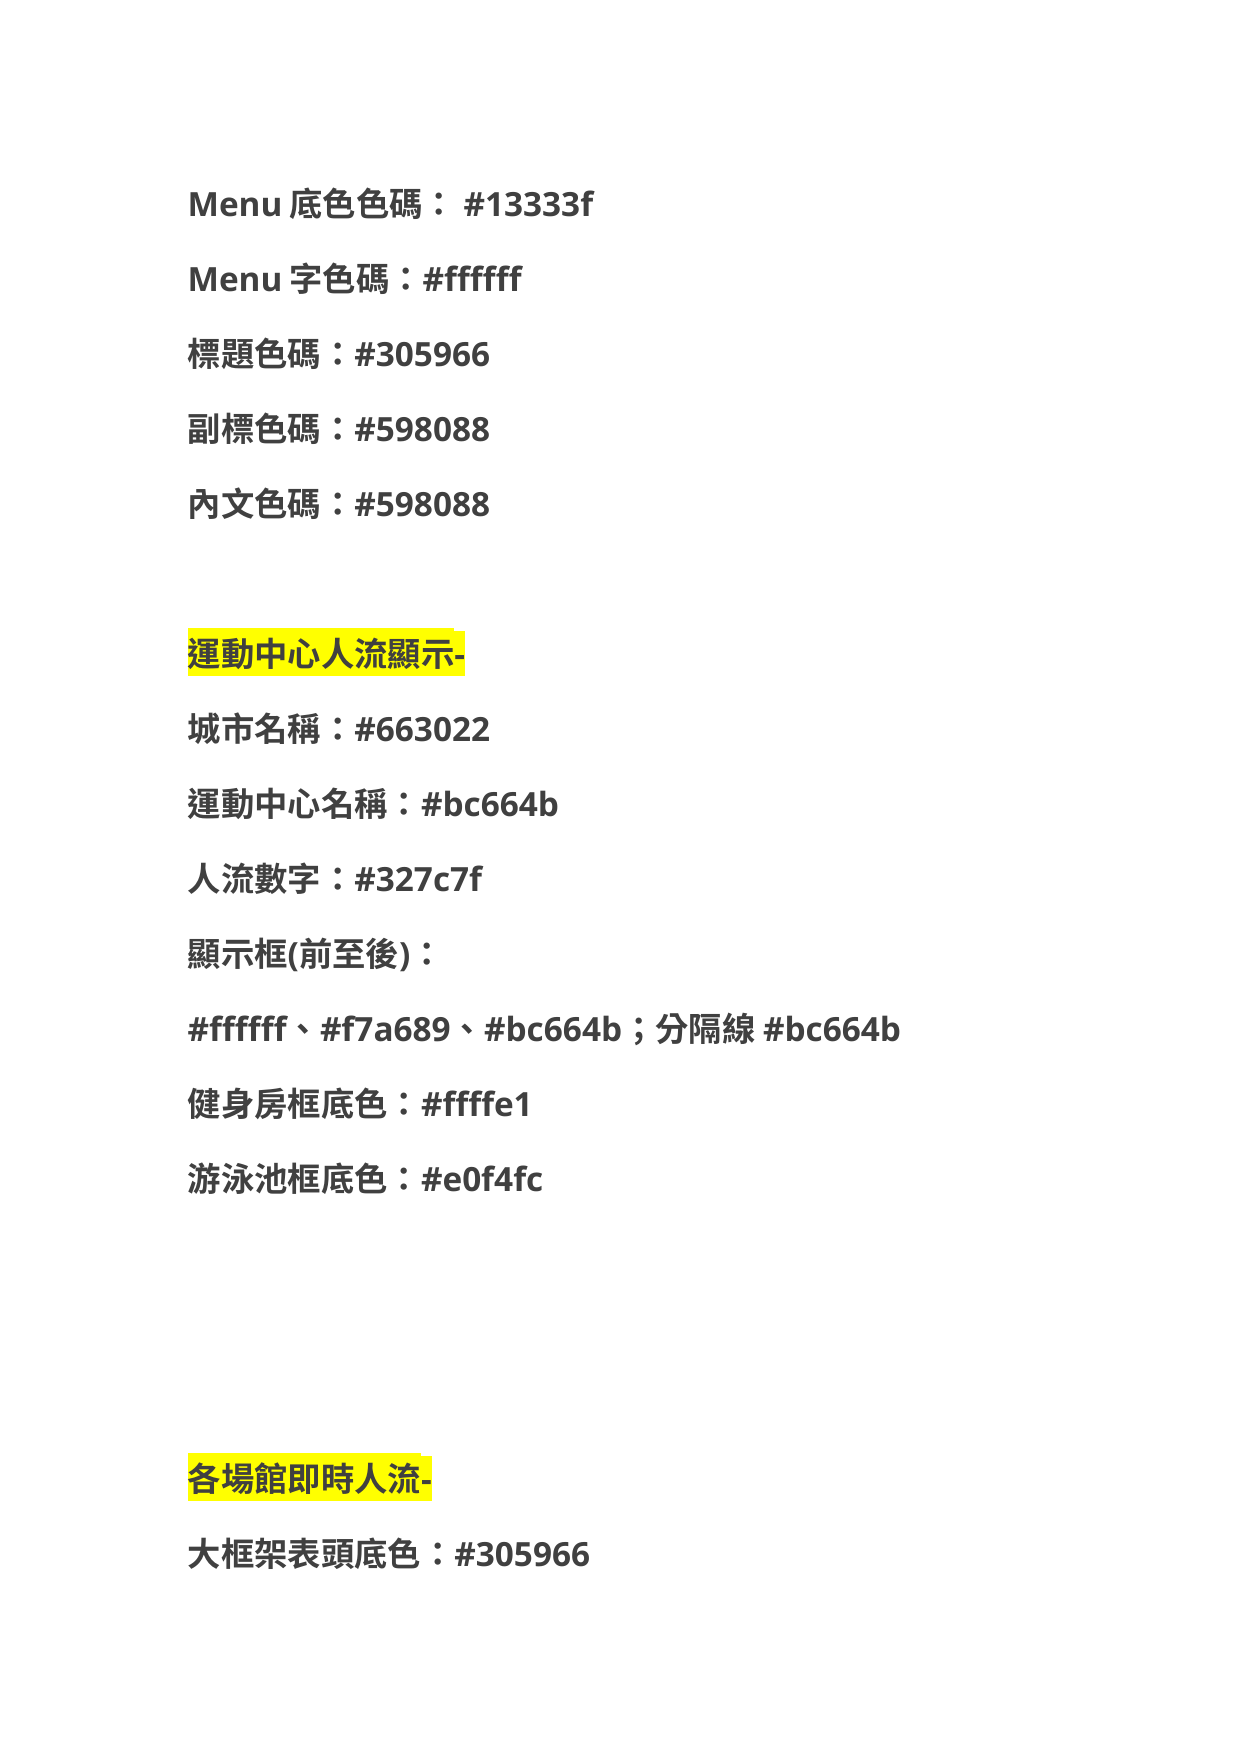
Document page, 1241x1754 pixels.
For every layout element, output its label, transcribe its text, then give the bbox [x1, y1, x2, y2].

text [187, 1439, 1053, 1589]
text Menu底色色碼： #13333f Menu字色碼：#ffffff 標題色碼：#305966 副標色碼：#598088 內文色碼：#598088 運動中心人流顯示- 城市名稱：#663022 運動中心名稱：#bc664b 人流數字：#327c7f 顯示框(前至後)： #ffffff、#f7a689、#bc664b；分隔線 #bc664b 健身房框底色：#ffffe1 游泳池框底色：#e0f4fc [187, 164, 1053, 1327]
